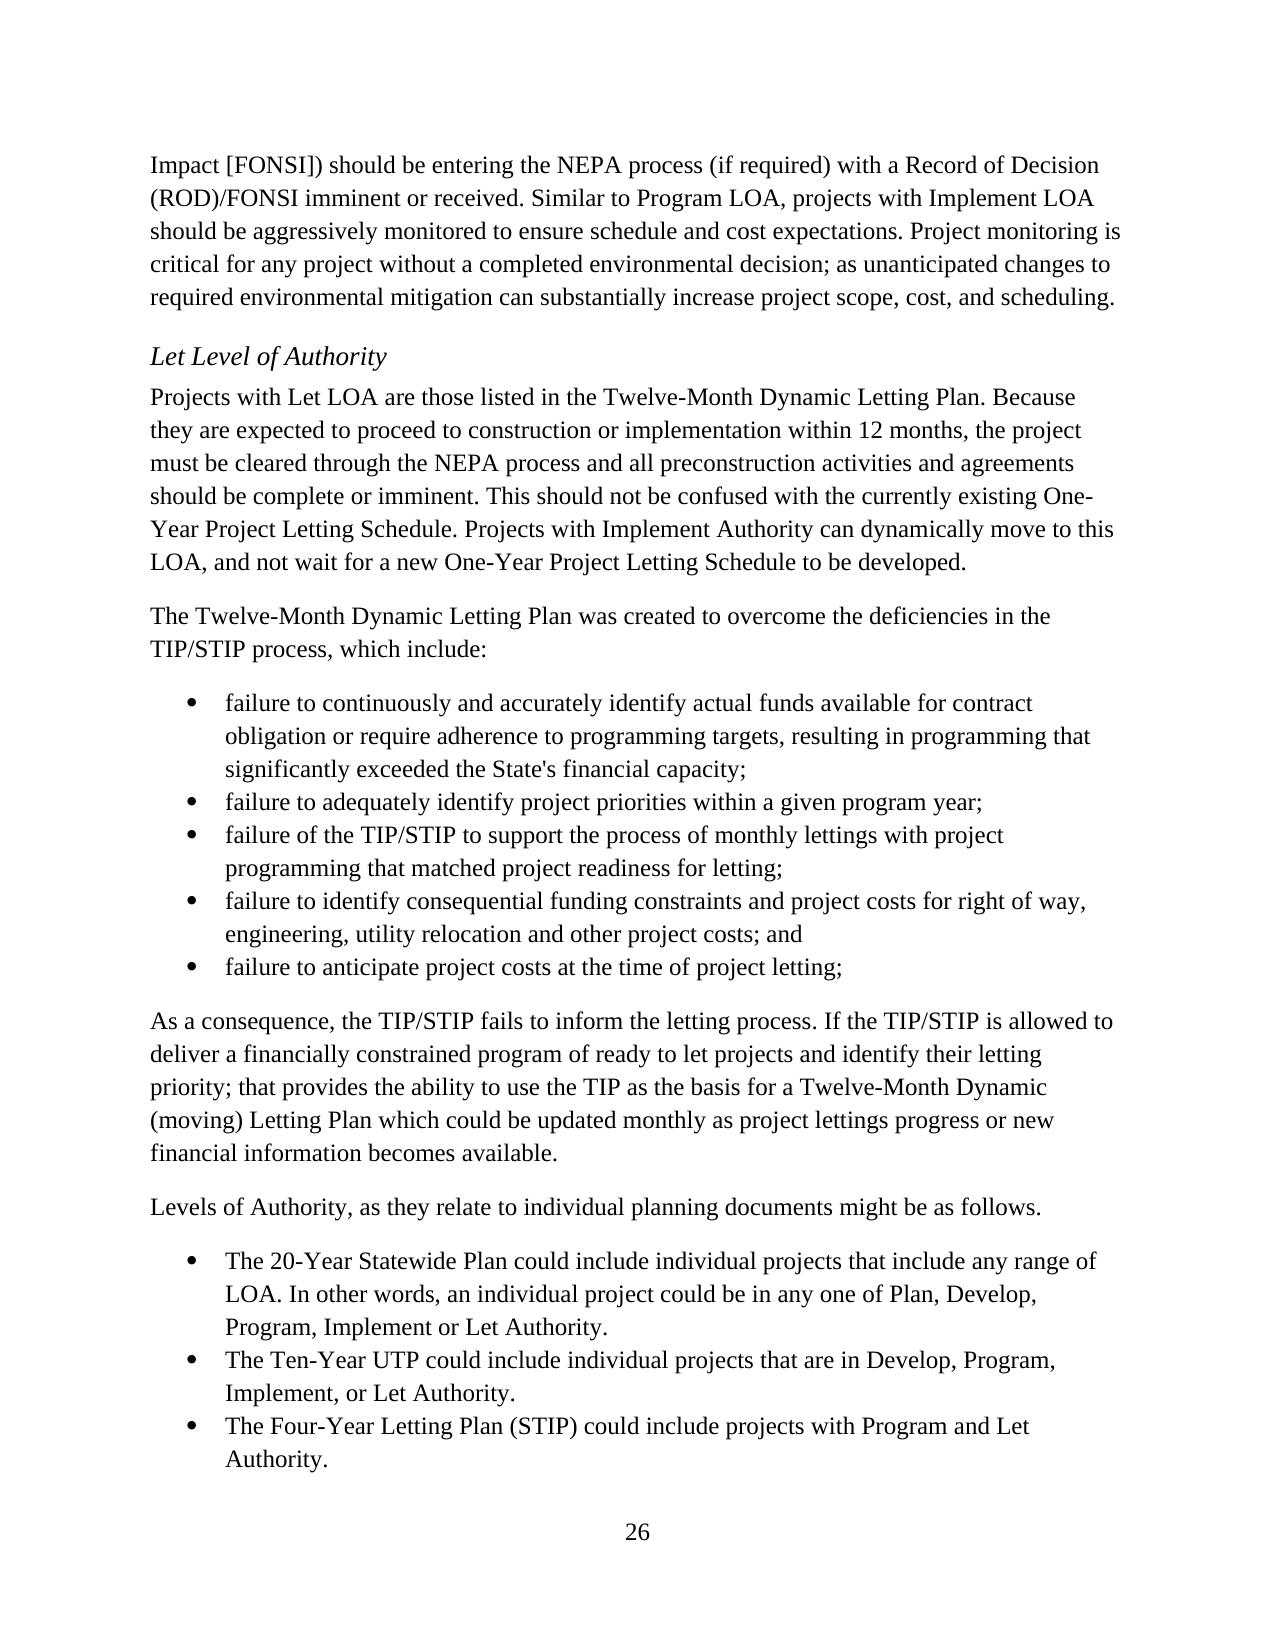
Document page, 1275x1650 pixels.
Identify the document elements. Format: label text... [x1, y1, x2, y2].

text As a consequence, the TIP/STIP fails to inform the letting process. If the TIP/STIP is allowed to deliver a financially constrained program of ready to let projects and identify their letting priority; that provides the ability to use the TIP as the basis for a Twelve-Month Dynamic (moving) Letting Plan which could be updated monthly as project lettings progress or new financial information becomes available. [150, 1006, 1125, 1167]
list failure to continuously and accurately identify actual funds available for contract obligation or require adherence to programming targets, resulting in programming that significantly exceeded the State's financial capacity; [187, 688, 1125, 783]
list failure to anticipate project costs at the time of project letting; [187, 952, 1125, 981]
list failure of the TIP/STIP to support the process of monthly lettings with project programming that matched project readiness for letting; [187, 820, 1125, 882]
list The Four-Year Letting Plan (STIP) could include projects with Program and Let Authority. [187, 1411, 1125, 1473]
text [150, 150, 1125, 311]
text Levels of Authority, as they relate to individual planning documents might be as follows. [150, 1192, 1125, 1221]
text Projects with Let LOA are those listed in the Twelve-Month Dynamic Letting Plan. Because they are expected to proceed to construction or implementation within 12 months, the project must be cleared through the NEPA process and all preconstruction activities and agreements should be complete or imminent. This should not be confused with the currently existing One-Year Project Letting Schedule. Projects with Implement Authority can dynamically move to this LOA, and not wait for a new One-Year Project Letting Schedule to be developed. [150, 382, 1125, 576]
list The Ten-Year UTP could include individual projects that are in Develop, Program, Implement, or Let Authority. [187, 1345, 1125, 1407]
list failure to identify consequential funding constraints and project costs for right of way, engineering, utility relocation and other project costs; and [187, 886, 1125, 948]
list The 20-Year Statewide Plan could include individual projects that include any range of LOA. In other words, an individual project could be in any one of Plan, Develop, Program, Implement or Let Authority. [187, 1246, 1125, 1341]
subtitle Let Level of Authority [150, 340, 1125, 371]
list failure to adequately identify project priorities within a given program year; [187, 787, 1125, 816]
text The Twelve-Month Dynamic Letting Plan was created to overcome the deficiencies in the TIP/STIP process, which include: [150, 601, 1125, 663]
